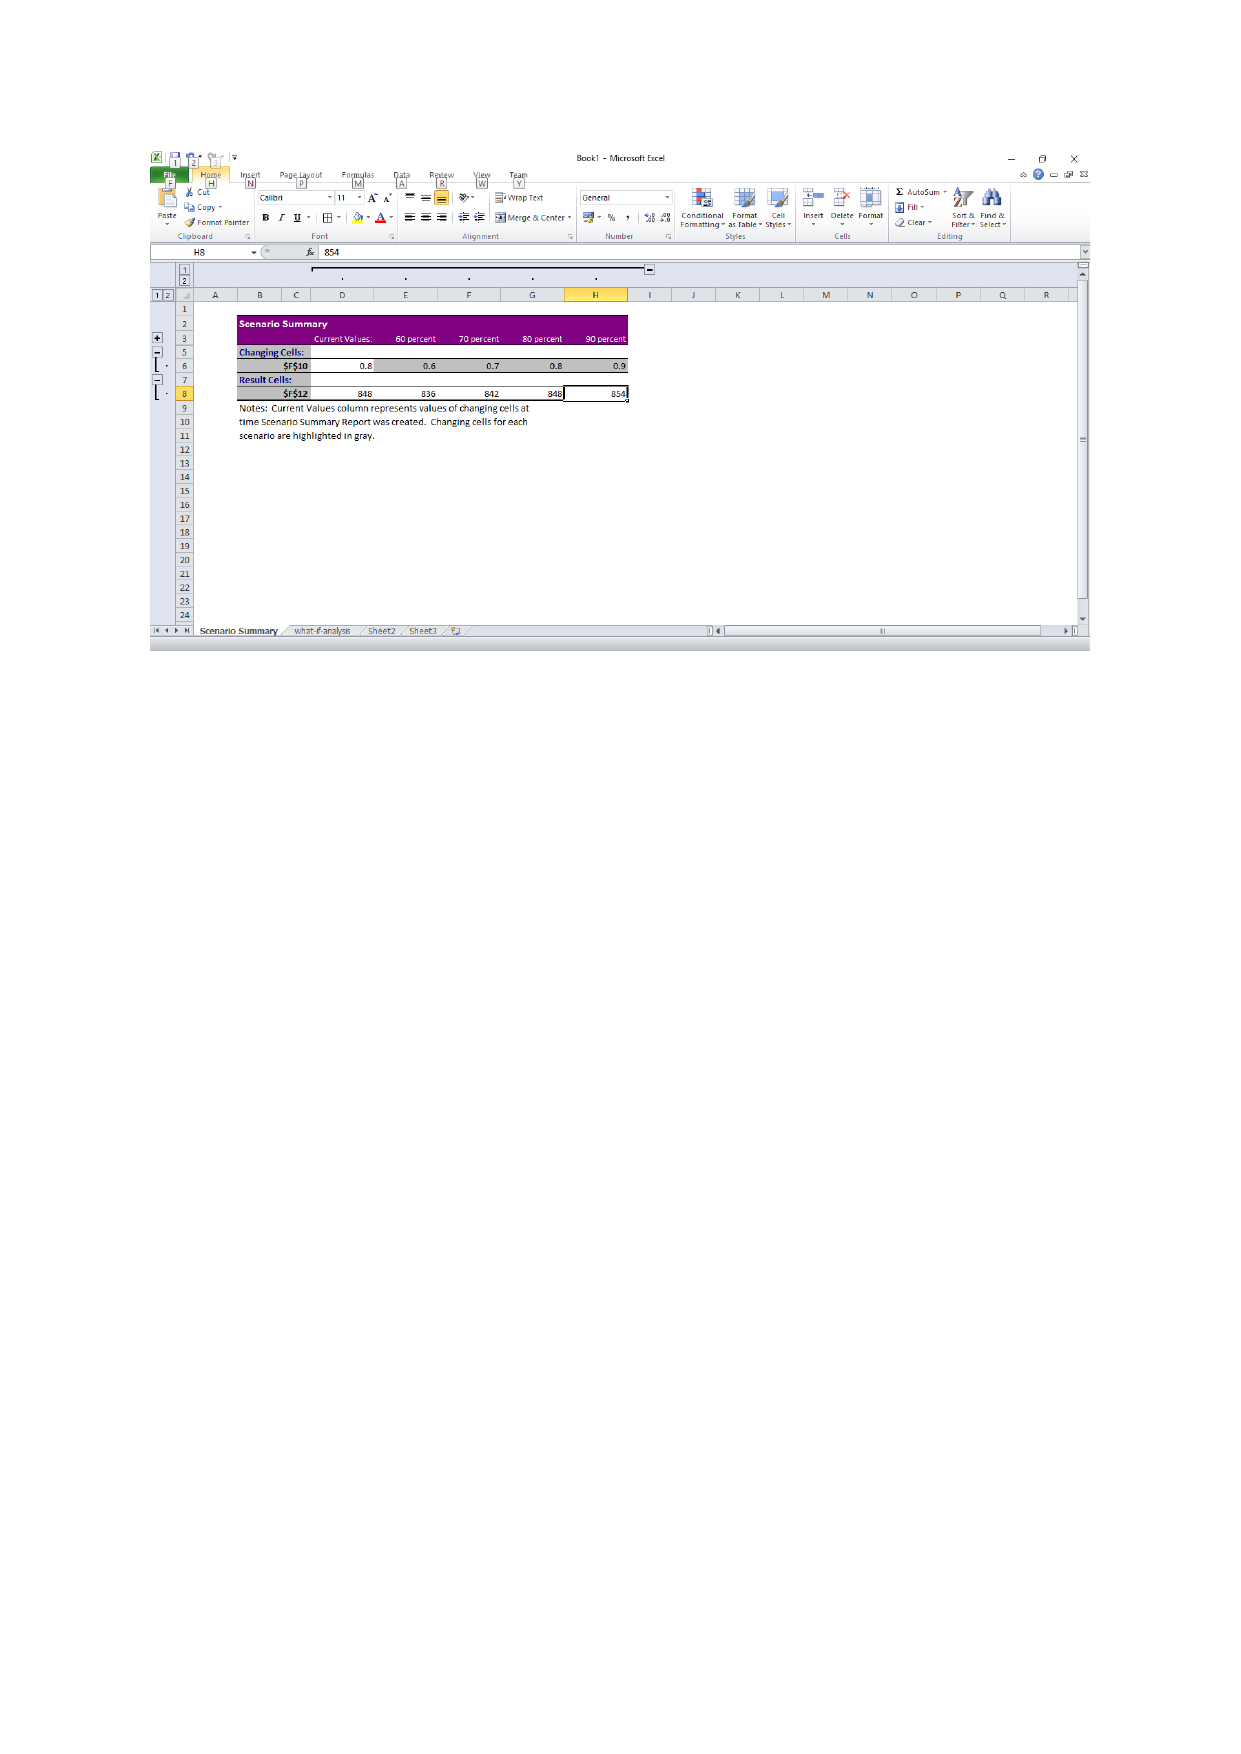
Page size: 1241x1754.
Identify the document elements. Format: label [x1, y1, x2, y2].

picture [150, 150, 1091, 651]
